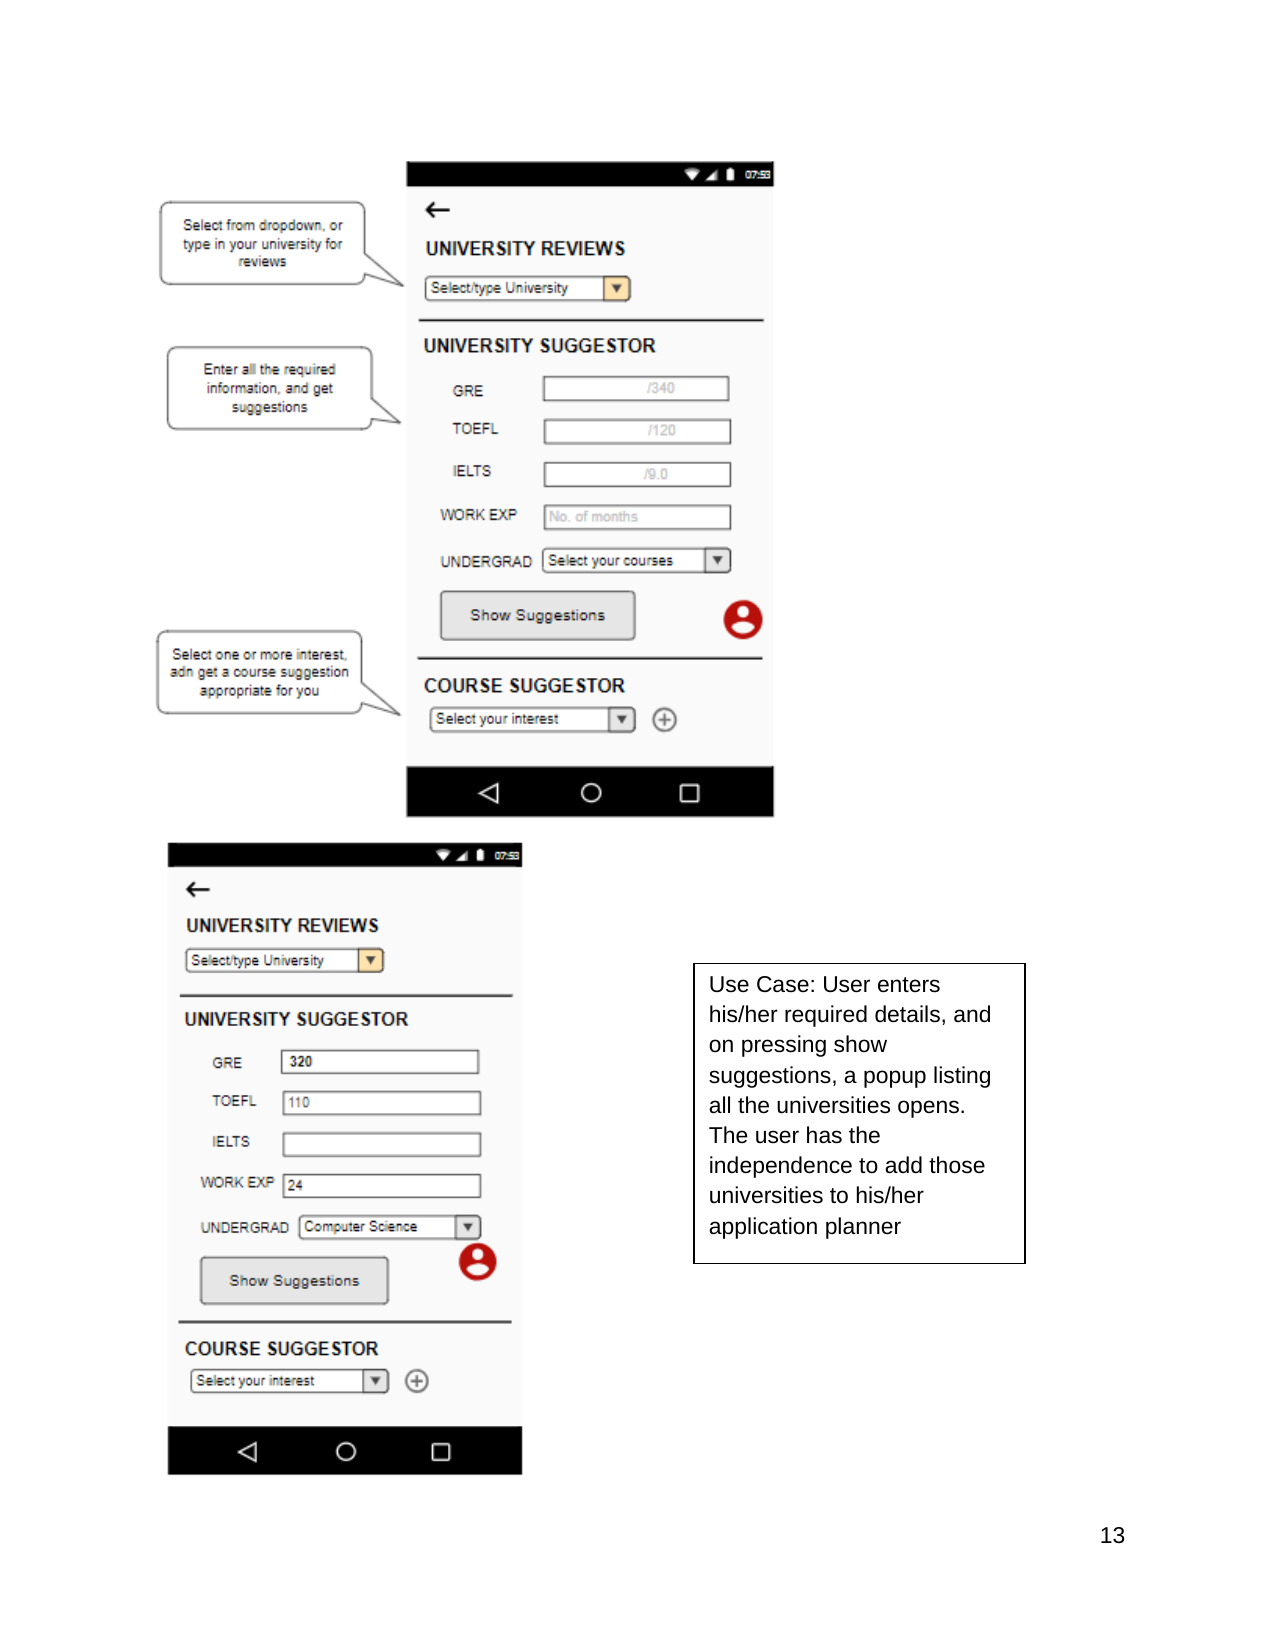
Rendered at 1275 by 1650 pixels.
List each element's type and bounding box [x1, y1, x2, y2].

picture [150, 832, 548, 1490]
picture [150, 150, 794, 829]
